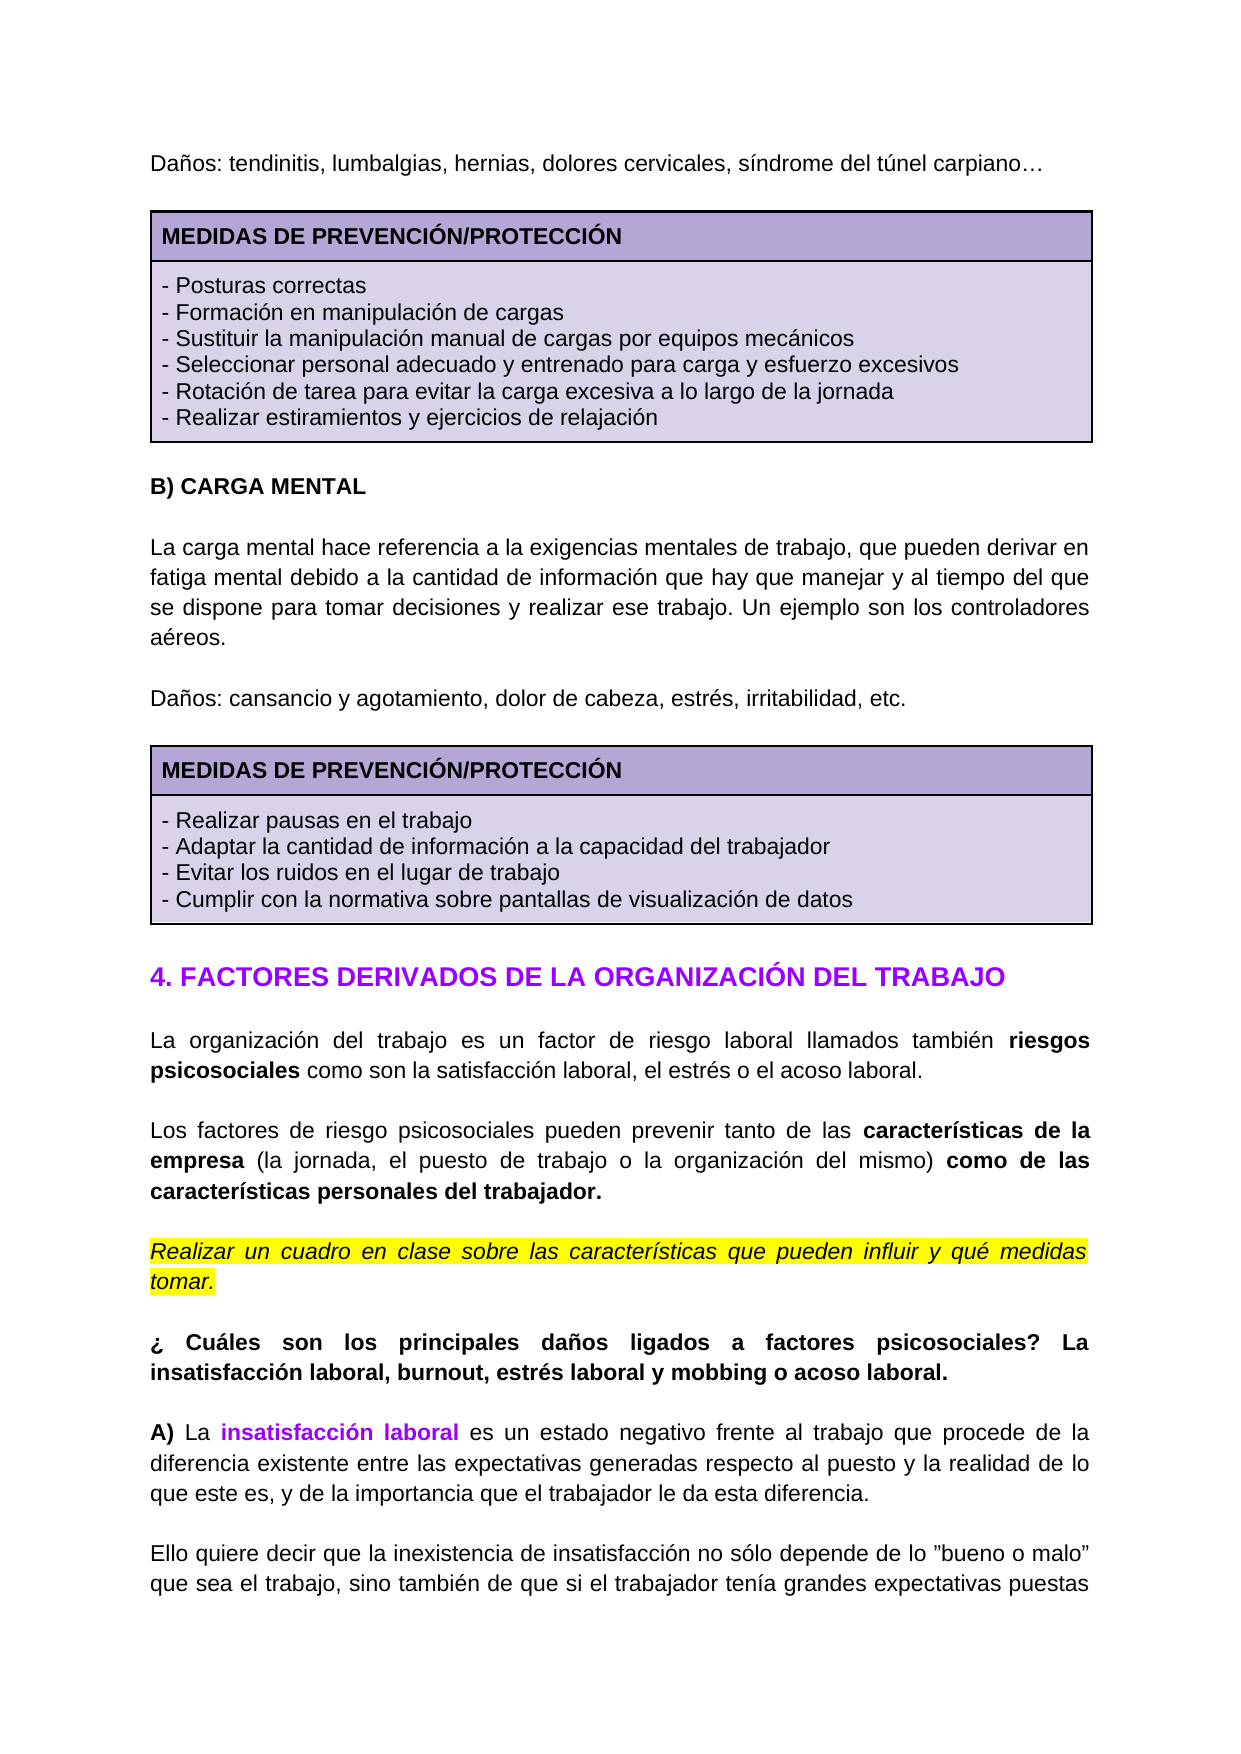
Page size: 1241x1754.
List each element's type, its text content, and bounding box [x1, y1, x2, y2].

text Daños: cansancio y agotamiento, dolor de cabeza, estrés, irritabilidad, etc. [150, 684, 1090, 711]
table_header MEDIDAS DE PREVENCIÓN/PROTECCIÓN [152, 213, 1091, 260]
text B) CARGA MENTAL [150, 473, 1090, 499]
text Daños: tendinitis, lumbalgias, hernias, dolores cervicales, síndrome del túnel carpiano… [150, 150, 1090, 176]
table_cell - Realizar pausas en el trabajo - Adaptar la cantidad de información a la capacidad del trabajador - Evitar los ruidos en el lugar de trabajo - Cumplir con la normativa sobre pantallas de visualización de datos [152, 796, 1091, 922]
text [150, 1540, 1090, 1597]
text A) La insatisfacción laboral es un estado negativo frente al trabajo que procede de la diferencia existente entre las expectativas generadas respecto al puesto y la realidad de lo que este es, y de la importancia que el trabajador le da esta diferencia. [150, 1419, 1090, 1506]
text La organización del trabajo es un factor de riesgo laboral llamados también riesgos psicosociales como son la satisfacción laboral, el estrés o el acoso laboral. [150, 1027, 1090, 1083]
text La carga mental hace referencia a la exigencias mentales de trabajo, que pueden derivar en fatiga mental debido a la cantidad de información que hay que manejar y al tiempo del que se dispone para tomar decisiones y realizar ese trabajo. Un ejemplo son los controladores aéreos. [150, 533, 1090, 650]
text Los factores de riesgo psicosociales pueden prevenir tanto de las características de la empresa (la jornada, el puesto de trabajo o la organización del mismo) como de las características personales del trabajador. [150, 1117, 1090, 1204]
table_cell - Posturas correctas - Formación en manipulación de cargas - Sustituir la manipulación manual de cargas por equipos mecánicos - Seleccionar personal adecuado y entrenado para carga y esfuerzo excesivos - Rotación de tarea para evitar la carga excesiva a lo largo de la jornada - Realizar estiramientos y ejercicios de relajación [152, 262, 1091, 441]
text ¿ Cuáles son los principales daños ligados a factores psicosociales? La insatisfacción laboral, burnout, estrés laboral y mobbing o acoso laboral. [150, 1329, 1090, 1385]
text Realizar un cuadro en clase sobre las características que pueden influir y qué medidas tomar. [150, 1238, 1090, 1295]
table_header MEDIDAS DE PREVENCIÓN/PROTECCIÓN [152, 747, 1091, 794]
text 4. FACTORES DERIVADOS DE LA ORGANIZACIÓN DEL TRABAJO [150, 961, 1090, 992]
